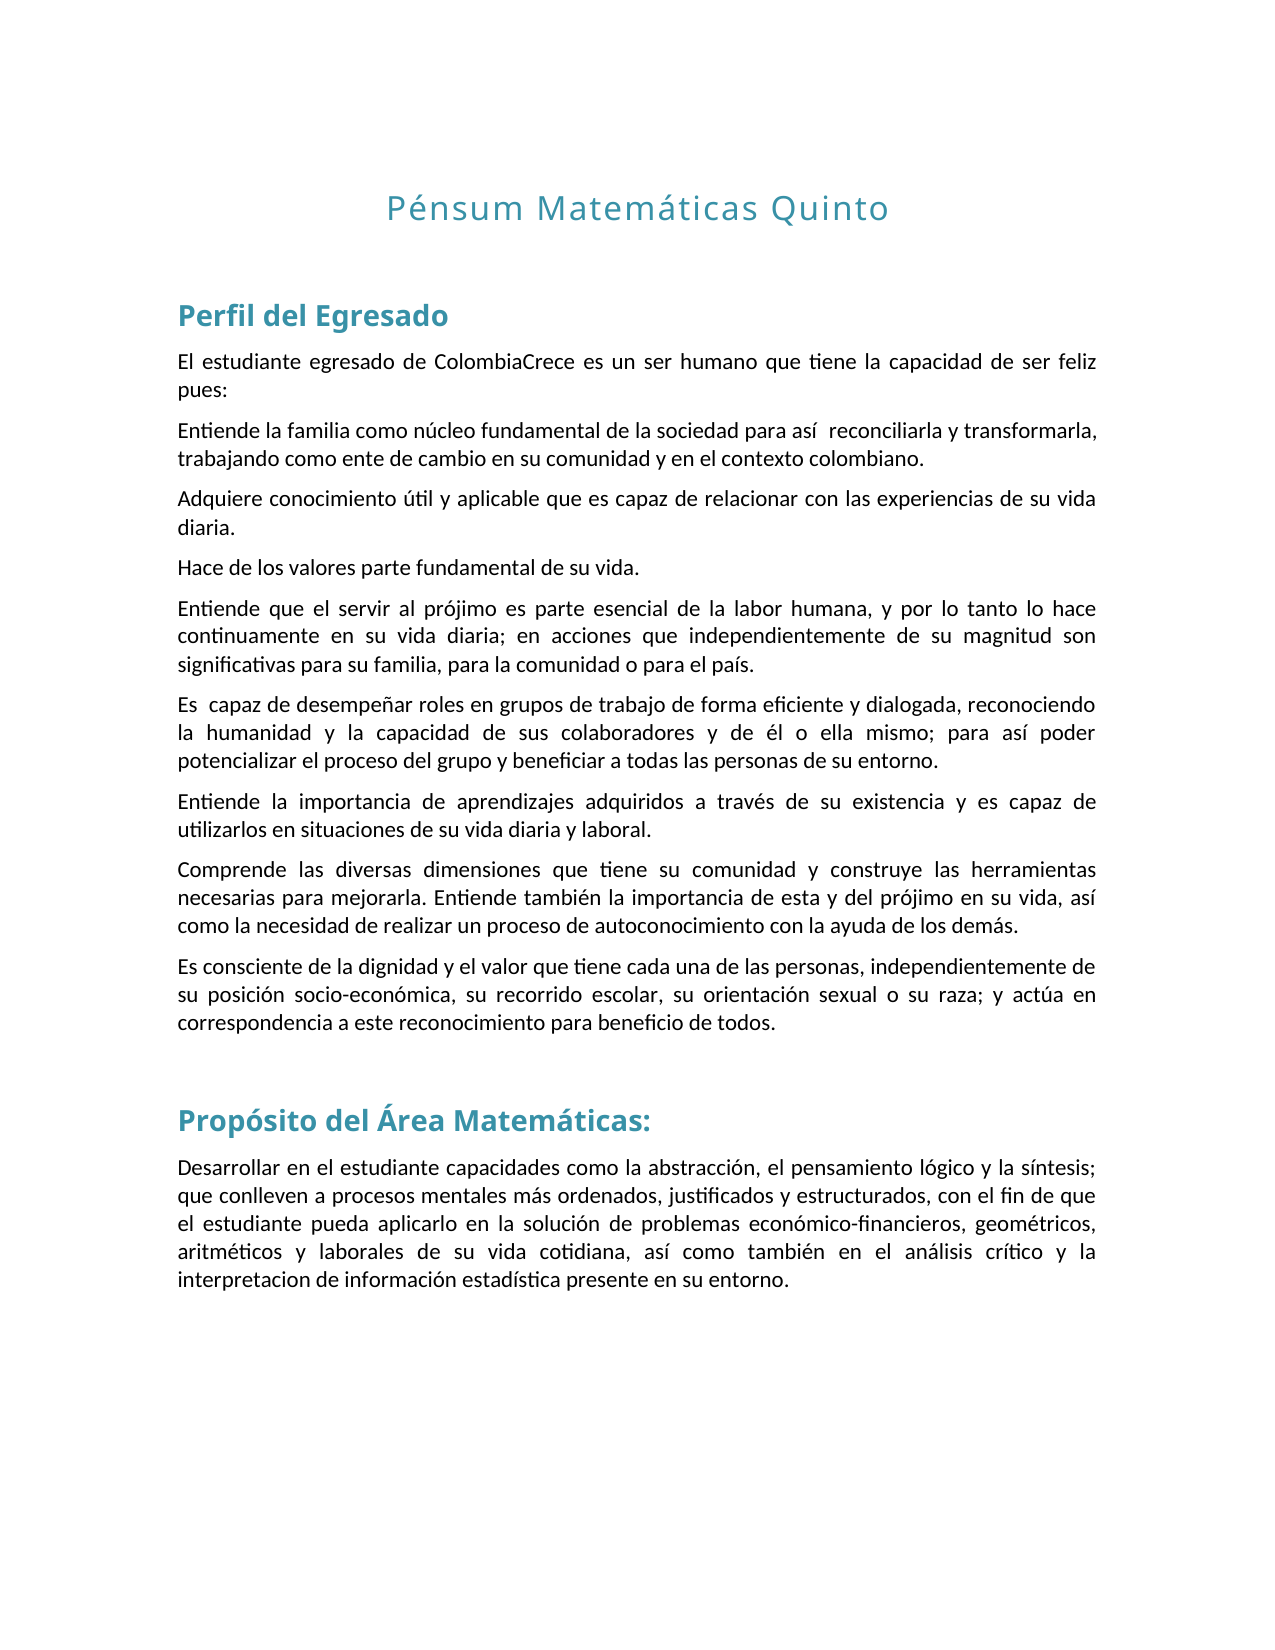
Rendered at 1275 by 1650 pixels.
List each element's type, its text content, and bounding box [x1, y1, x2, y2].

list Adquiere conocimiento útil y aplicable que es capaz de relacionar con las experiencias de su vida diaria. [177, 484, 1098, 541]
text Pénsum Matemáticas Quinto [177, 185, 1098, 231]
list Entiende la importancia de aprendizajes adquiridos a través de su existencia y es capaz de utilizarlos en situaciones de su vida diaria y laboral. [177, 787, 1098, 843]
list Desarrollar en el estudiante capacidades como la abstracción, el pensamiento lógico y la síntesis; que conlleven a procesos mentales más ordenados, justificados y estructurados, con el fin de que el estudiante pueda aplicarlo en la solución de problemas económico-financieros, geométricos, aritméticos y laborales de su vida cotidiana, así como también en el análisis crítico y la interpretacion de información estadística presente en su entorno. [177, 1153, 1098, 1293]
list Entiende la familia como núcleo fundamental de la sociedad para así reconciliarla y transformarla, trabajando como ente de cambio en su comunidad y en el contexto colombiano. [177, 416, 1098, 472]
list Es consciente de la dignidad y el valor que tiene cada una de las personas, independientemente de su posición socio-económica, su recorrido escolar, su orientación sexual o su raza; y actúa en correspondencia a este reconocimiento para beneficio de todos. [177, 952, 1098, 1036]
list Hace de los valores parte fundamental de su vida. [177, 553, 1098, 581]
list El estudiante egresado de ColombiaCrece es un ser humano que tiene la capacidad de ser feliz pues: [177, 347, 1098, 403]
list Perfil del Egresado [177, 295, 1098, 335]
subtitle Propósito del Área Matemáticas: [177, 1101, 1098, 1140]
list Entiende que el servir al prójimo es parte esencial de la labor humana, y por lo tanto lo hace continuamente en su vida diaria; en acciones que independientemente de su magnitud son significativas para su familia, para la comunidad o para el país. [177, 594, 1098, 678]
list Comprende las diversas dimensiones que tiene su comunidad y construye las herramientas necesarias para mejorarla. Entiende también la importancia de esta y del prójimo en su vida, así como la necesidad de realizar un proceso de autoconocimiento con la ayuda de los demás. [177, 855, 1098, 939]
list Es capaz de desempeñar roles en grupos de trabajo de forma eficiente y dialogada, reconociendo la humanidad y la capacidad de sus colaboradores y de él o ella mismo; para así poder potencializar el proceso del grupo y beneficiar a todas las personas de su entorno. [177, 690, 1098, 774]
